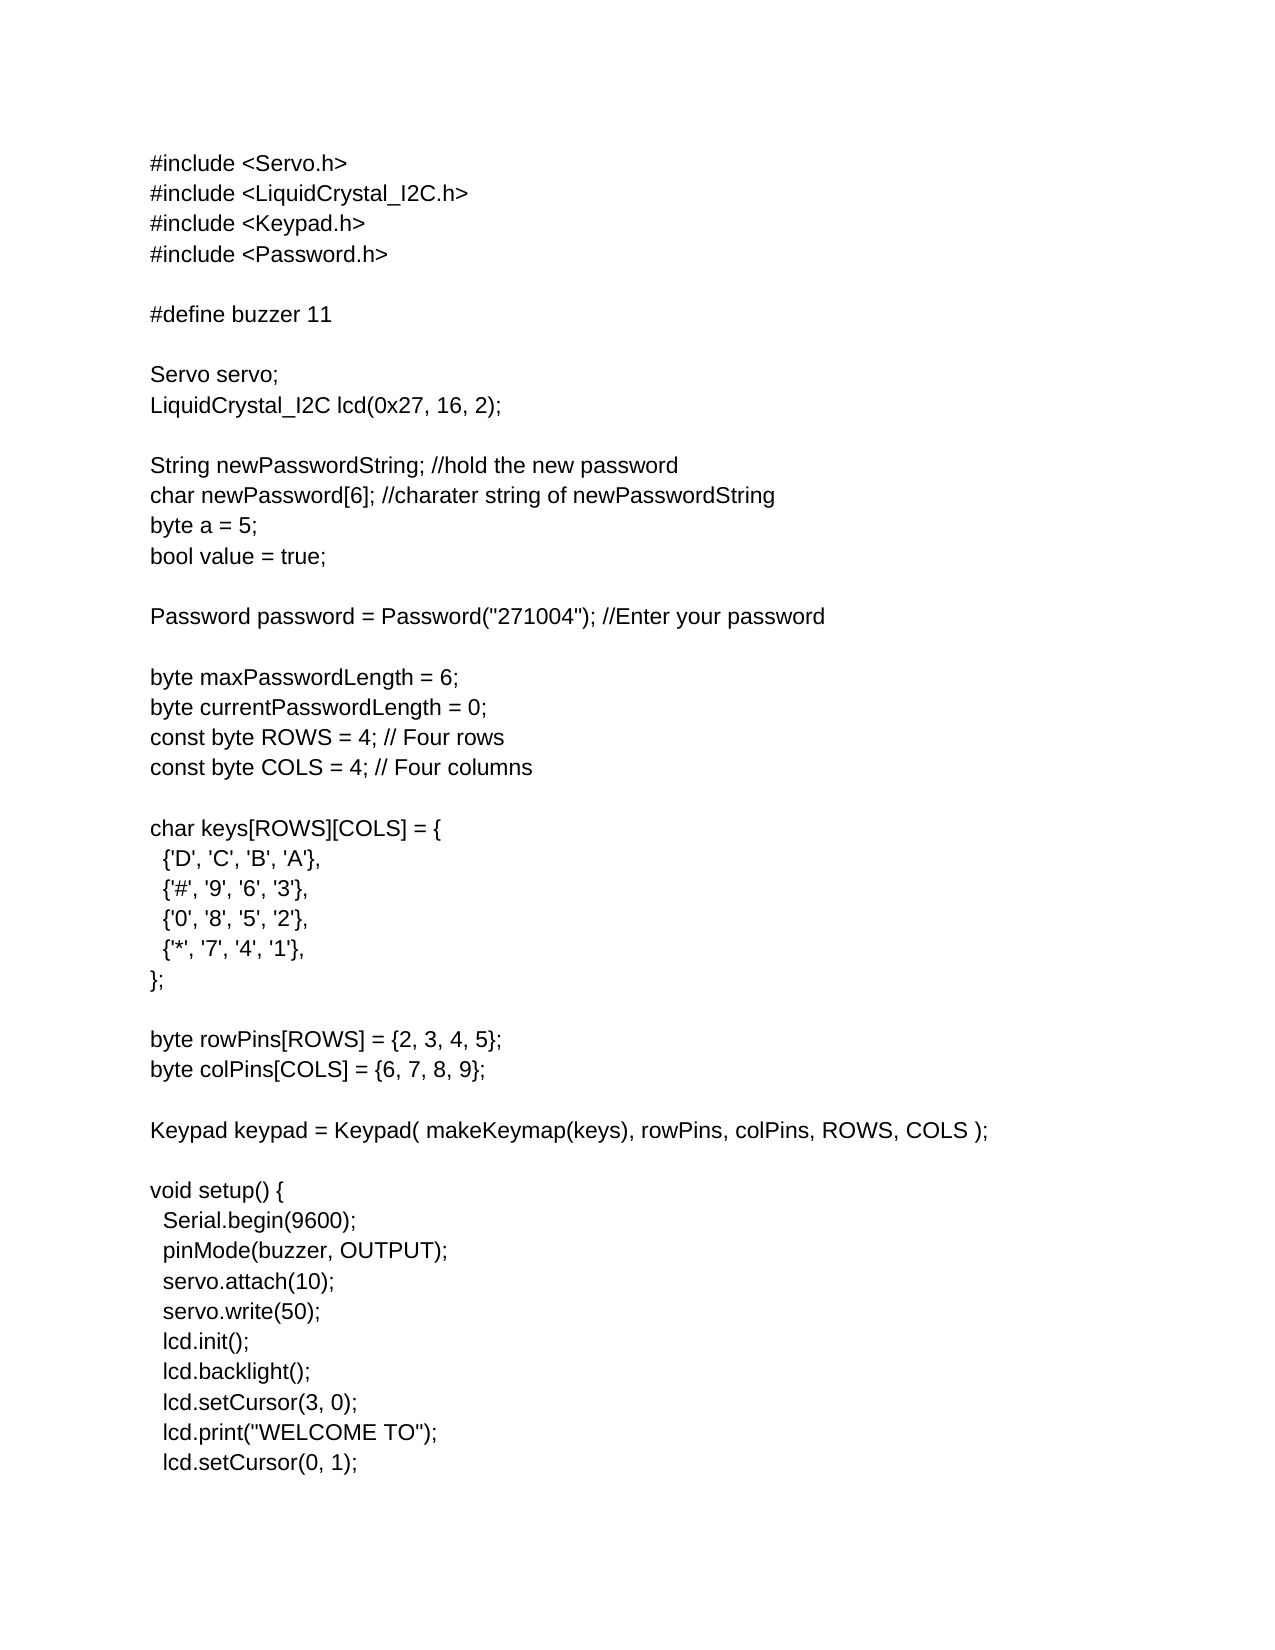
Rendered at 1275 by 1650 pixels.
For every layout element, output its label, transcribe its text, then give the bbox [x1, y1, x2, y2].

text #include <Keypad.h> [150, 210, 1125, 237]
text servo.write(50); [150, 1298, 1125, 1324]
text const byte COLS = 4; // Four columns [150, 754, 1125, 781]
text byte a = 5; [150, 512, 1125, 539]
text {'D', 'C', 'B', 'A'}, [150, 845, 1125, 871]
text LiquidCrystal_I2C lcd(0x27, 16, 2); [150, 392, 1125, 418]
text lcd.setCursor(3, 0); [150, 1388, 1125, 1415]
text {'0', '8', '5', '2'}, [150, 905, 1125, 932]
text String newPasswordString; //hold the new password [150, 452, 1125, 478]
text void setup() { [150, 1177, 1125, 1203]
text {'*', '7', '4', '1'}, [150, 935, 1125, 962]
text lcd.backlight(); [150, 1358, 1125, 1385]
text #include <Servo.h> [150, 150, 1125, 176]
text byte colPins[COLS] = {6, 7, 8, 9}; [150, 1056, 1125, 1083]
text char keys[ROWS][COLS] = { [150, 814, 1125, 841]
text #include <Password.h> [150, 241, 1125, 267]
text const byte ROWS = 4; // Four rows [150, 724, 1125, 750]
text lcd.init(); [150, 1328, 1125, 1354]
text char newPassword[6]; //charater string of newPasswordString [150, 482, 1125, 509]
text byte rowPins[ROWS] = {2, 3, 4, 5}; [150, 1026, 1125, 1052]
text }; [150, 966, 1125, 992]
text #include <LiquidCrystal_I2C.h> [150, 180, 1125, 207]
text byte maxPasswordLength = 6; [150, 663, 1125, 690]
text #define buzzer 11 [150, 301, 1125, 327]
text bool value = true; [150, 543, 1125, 569]
text byte currentPasswordLength = 0; [150, 694, 1125, 720]
text Password password = Password("271004"); //Enter your password [150, 603, 1125, 629]
text pinMode(buzzer, OUTPUT); [150, 1237, 1125, 1264]
text lcd.print("WELCOME TO"); [150, 1419, 1125, 1445]
text {'#', '9', '6', '3'}, [150, 875, 1125, 901]
text lcd.setCursor(0, 1); [150, 1449, 1125, 1475]
text Serial.begin(9600); [150, 1207, 1125, 1234]
text servo.attach(10); [150, 1268, 1125, 1294]
text Keypad keypad = Keypad( makeKeymap(keys), rowPins, colPins, ROWS, COLS ); [150, 1117, 1125, 1143]
text Servo servo; [150, 361, 1125, 388]
